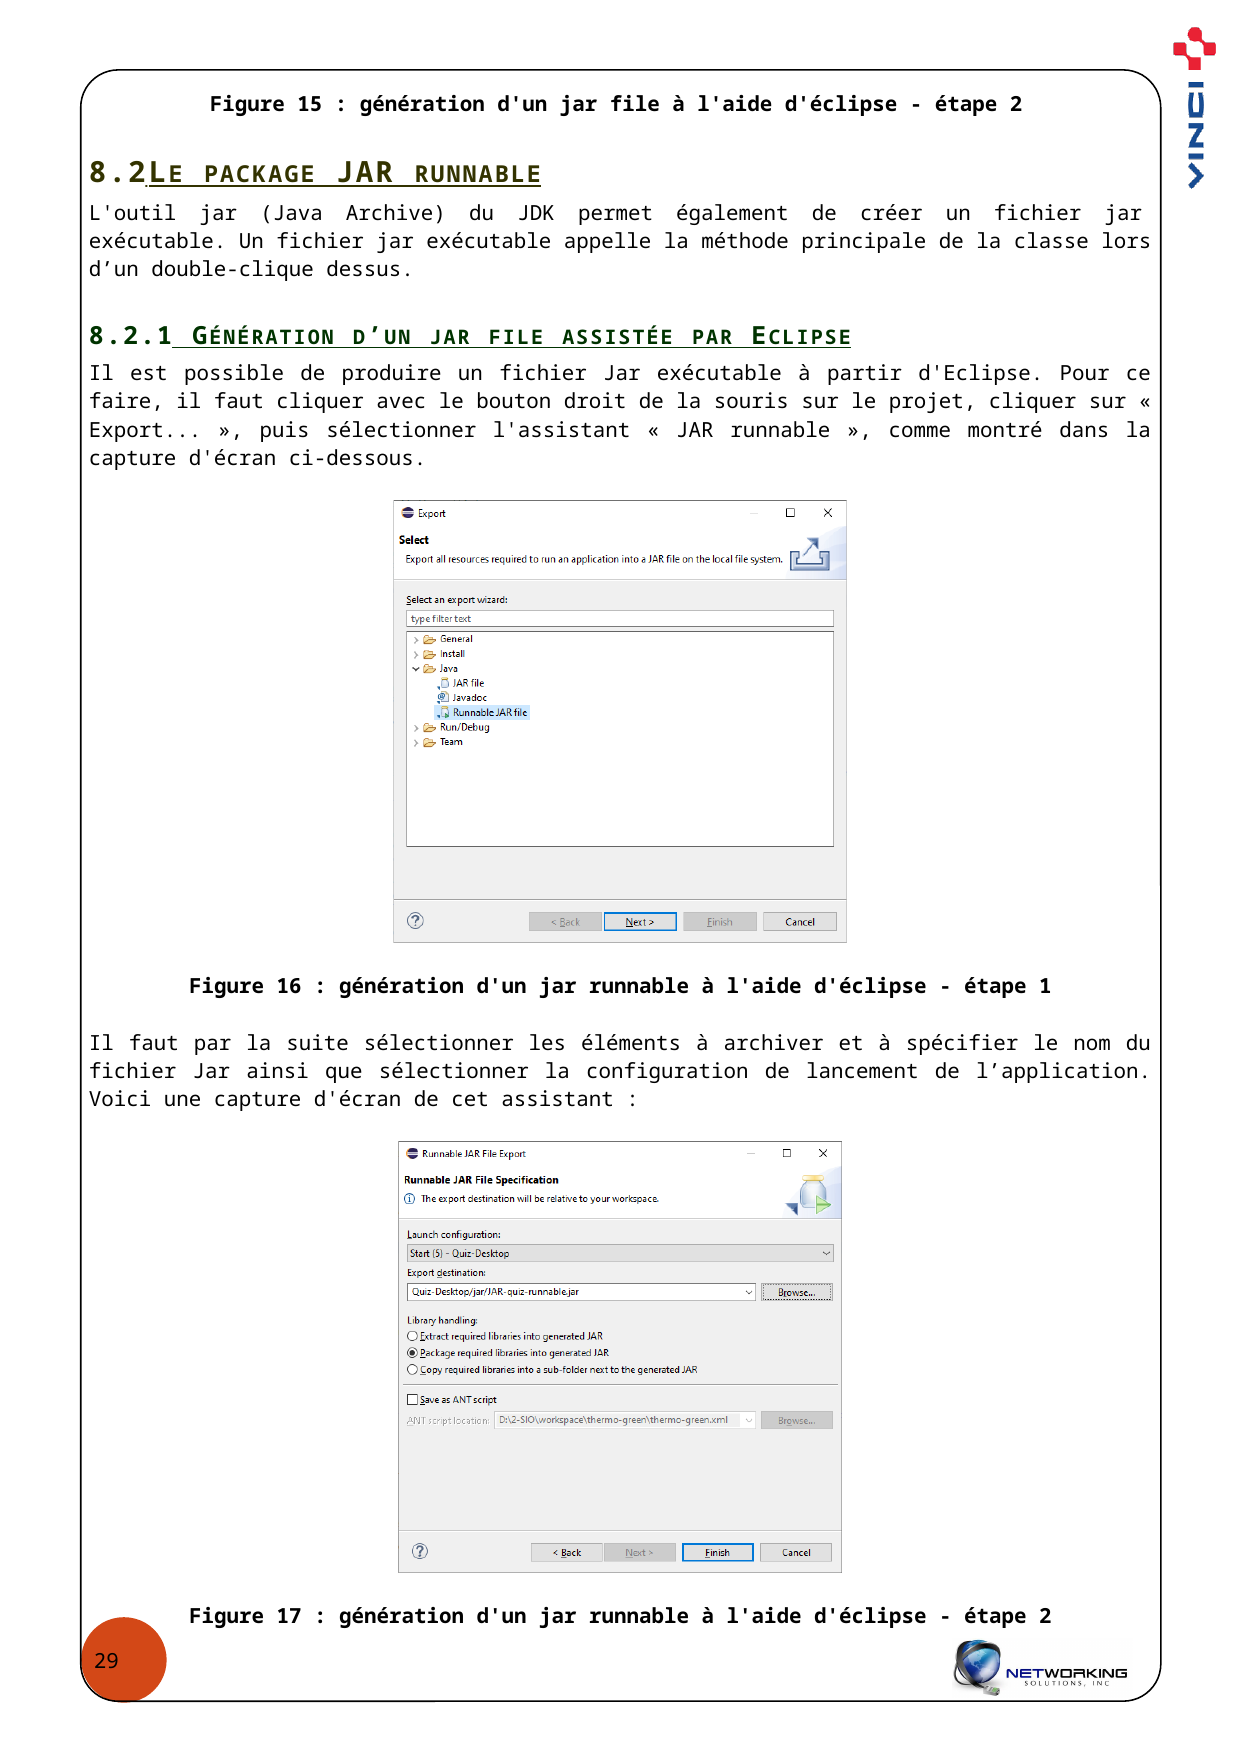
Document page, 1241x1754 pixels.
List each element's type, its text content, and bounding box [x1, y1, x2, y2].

text Il faut par la suite sélectionner les éléments à archiver et à spécifier le nom du fichier Jar ainsi que sélectionner la configuration de lancement de l’application. Voici une capture d'écran de cet assistant : [89, 1028, 1152, 1113]
text L'outil jar (Java Archive) du JDK permet également de créer un fichier jar exécutable. Un fichier jar exécutable appelle la méthode principale de la classe lors d’un double-clique dessus. [89, 198, 1152, 283]
text Il est possible de produire un fichier Jar exécutable à partir d'Eclipse. Pour ce faire, il faut cliquer avec le bouton droit de la souris sur le projet, cliquer sur « Export... », puis sélectionner l'assistant « JAR runnable », comme montré dans la capture d'écran ci-dessous. [89, 358, 1152, 472]
picture [1161, 13, 1230, 202]
subtitle Le package JAR runnable [89, 152, 1152, 191]
subtitle Génération d’un jar file assistée par Eclipse [89, 318, 1152, 352]
picture [952, 1638, 1133, 1698]
picture [393, 500, 847, 943]
picture [398, 1141, 842, 1573]
